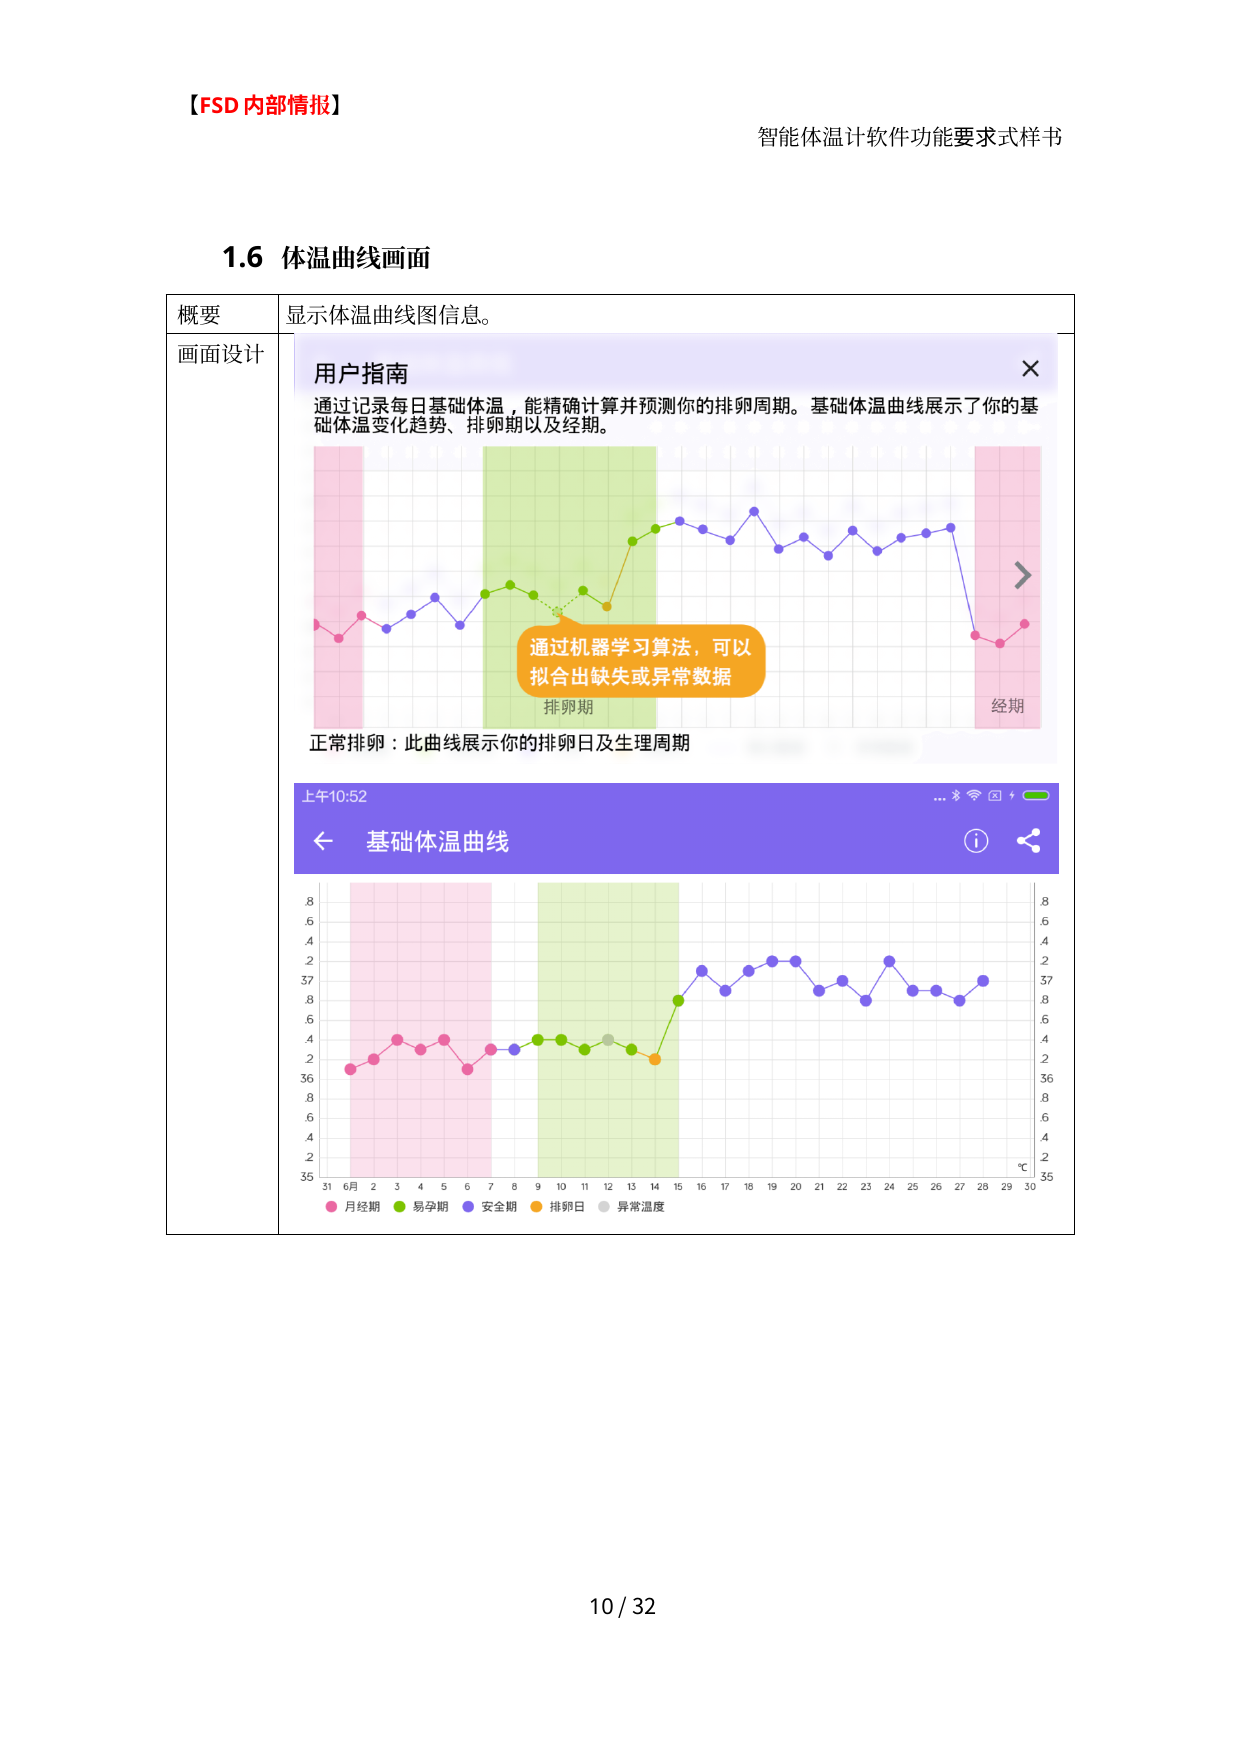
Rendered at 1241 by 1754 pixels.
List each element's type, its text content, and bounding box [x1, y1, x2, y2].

table_cell 画面设计 [167, 334, 278, 1234]
subtitle 体温曲线画面 [221, 219, 1063, 294]
table_header 显示体温曲线图信息。 [279, 295, 1074, 333]
picture [294, 333, 1058, 764]
table_header 概要 [167, 295, 278, 333]
picture [294, 783, 1059, 1214]
table_cell [279, 334, 1074, 1234]
